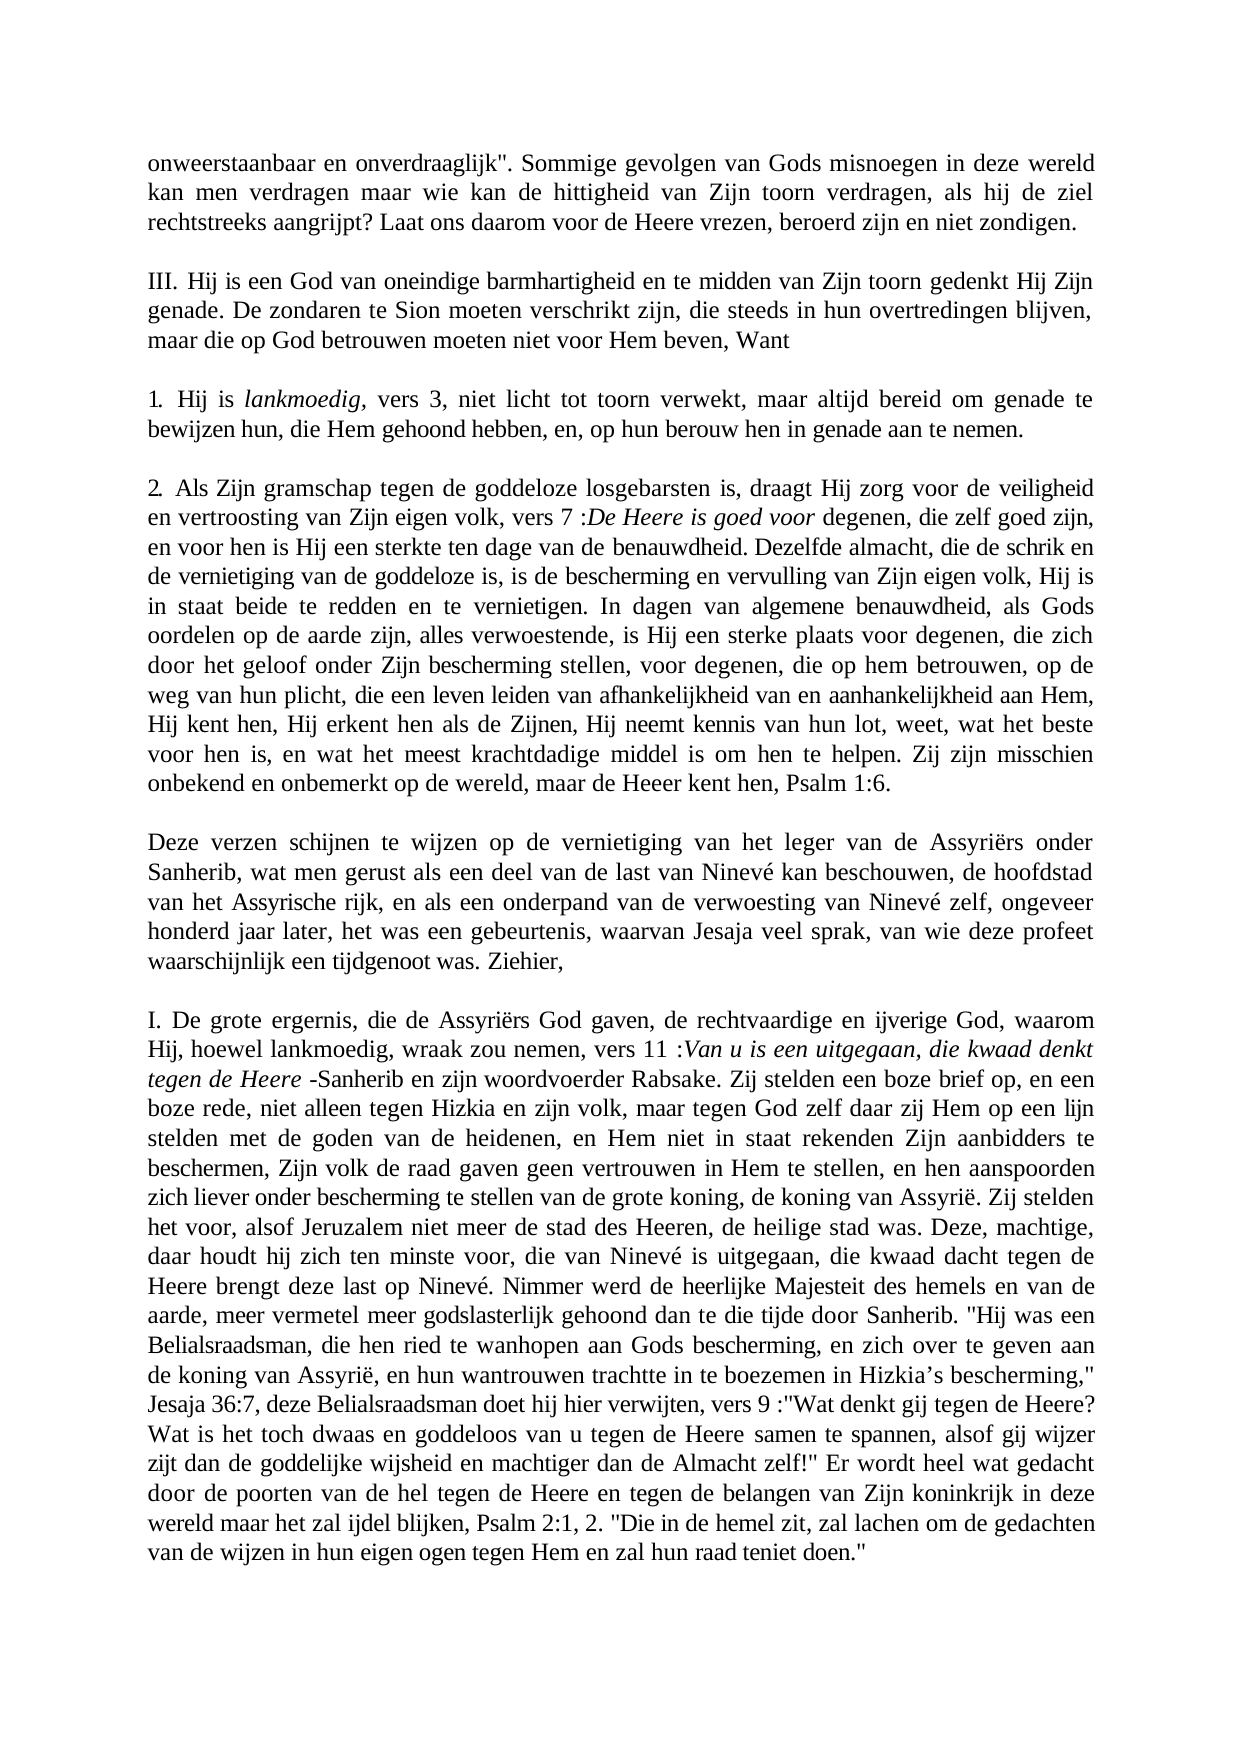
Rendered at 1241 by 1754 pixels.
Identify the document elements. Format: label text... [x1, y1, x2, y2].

text onweerstaanbaar en onverdraaglijk". Sommige gevolgen van Gods misnoegen in deze wereld kan men verdragen maar wie kan de hittigheid van Zijn toorn verdragen, als hij de ziel rechtstreeks aangrijpt? Laat ons daarom voor de Heere vrezen, beroerd zijn en niet zondigen. [147, 148, 1095, 236]
text I. De grote ergernis, die de Assyriërs God gaven, de rechtvaardige en ijverige God, waarom Hij, hoewel lankmoedig, wraak zou nemen, vers 11 :Van u is een uitgegaan, die kwaad denkt tegen de Heere -Sanherib en zijn woordvoerder Rabsake. Zij stelden een boze brief op, en een boze rede, niet alleen tegen Hizkia en zijn volk, maar tegen God zelf daar zij Hem op een lijn stelden met de goden van de heidenen, en Hem niet in staat rekenden Zijn aanbidders te beschermen, Zijn volk de raad gaven geen vertrouwen in Hem te stellen, en hen aanspoorden zich liever onder bescherming te stellen van de grote koning, de koning van Assyrië. Zij stelden het voor, alsof Jeruzalem niet meer de stad des Heeren, de heilige stad was. Deze, machtige, daar houdt hij zich ten minste voor, die van Ninevé is uitgegaan, die kwaad dacht tegen de Heere brengt deze last op Ninevé. Nimmer werd de heerlijke Majesteit des hemels en van de aarde, meer vermetel meer godslasterlijk gehoond dan te die tijde door Sanherib. "Hij was een Belialsraadsman, die hen ried te wanhopen aan Gods bescherming, en zich over te geven aan de koning van Assyrië, en hun wantrouwen trachtte in te boezemen in Hizkia’s bescherming," Jesaja 36:7, deze Belialsraadsman doet hij hier verwijten, vers 9 :"Wat denkt gij tegen de Heere? Wat is het toch dwaas en goddeloos van u tegen de Heere samen te spannen, alsof gij wijzer zijt dan de goddelijke wijsheid en machtiger dan de Almacht zelf!" Er wordt heel wat gedacht door de poorten van de hel tegen de Heere en tegen de belangen van Zijn koninkrijk in deze wereld maar het zal ijdel blijken, Psalm 2:1, 2. "Die in de hemel zit, zal lachen om de gedachten van de wijzen in hun eigen ogen tegen Hem en zal hun raad teniet doen." [147, 1005, 1095, 1566]
text Deze verzen schijnen te wijzen op de vernietiging van het leger van de Assyriërs onder Sanherib, wat men gerust als een deel van de last van Ninevé kan beschouwen, de hoofdstad van het Assyrische rijk, en als een onderpand van de verwoesting van Ninevé zelf, ongeveer honderd jaar later, het was een gebeurtenis, waarvan Jesaja veel sprak, van wie deze profeet waarschijnlijk een tijdgenoot was. Ziehier, [147, 827, 1094, 974]
text 2. Als Zijn gramschap tegen de goddeloze losgebarsten is, draagt Hij zorg voor de veiligheid en vertroosting van Zijn eigen volk, vers 7 :De Heere is goed voor degenen, die zelf goed zijn, en voor hen is Hij een sterkte ten dage van de benauwdheid. Dezelfde almacht, die de schrik en de vernietiging van de goddeloze is, is de bescherming en vervulling van Zijn eigen volk, Hij is in staat beide te redden en te vernietigen. In dagen van algemene benauwdheid, als Gods oordelen op de aarde zijn, alles verwoestende, is Hij een sterke plaats voor degenen, die zich door het geloof onder Zijn bescherming stellen, voor degenen, die op hem betrouwen, op de weg van hun plicht, die een leven leiden van afhankelijkheid van en aanhankelijkheid aan Hem, Hij kent hen, Hij erkent hen als de Zijnen, Hij neemt kennis van hun lot, weet, wat het beste voor hen is, en wat het meest krachtdadige middel is om hen te helpen. Zij zijn misschien onbekend en onbemerkt op de wereld, maar de Heeer kent hen, Psalm 1:6. [147, 473, 1094, 797]
text 1. Hij is lankmoedig, vers 3, niet licht tot toorn verwekt, maar altijd bereid om genade te bewijzen hun, die Hem gehoond hebben, en, op hun berouw hen in genade aan te nemen. [147, 384, 1094, 442]
text III. Hij is een God van oneindige barmhartigheid en te midden van Zijn toorn gedenkt Hij Zijn genade. De zondaren te Sion moeten verschrikt zijn, die steeds in hun overtredingen blijven, maar die op God betrouwen moeten niet voor Hem beven, Want [147, 266, 1093, 354]
